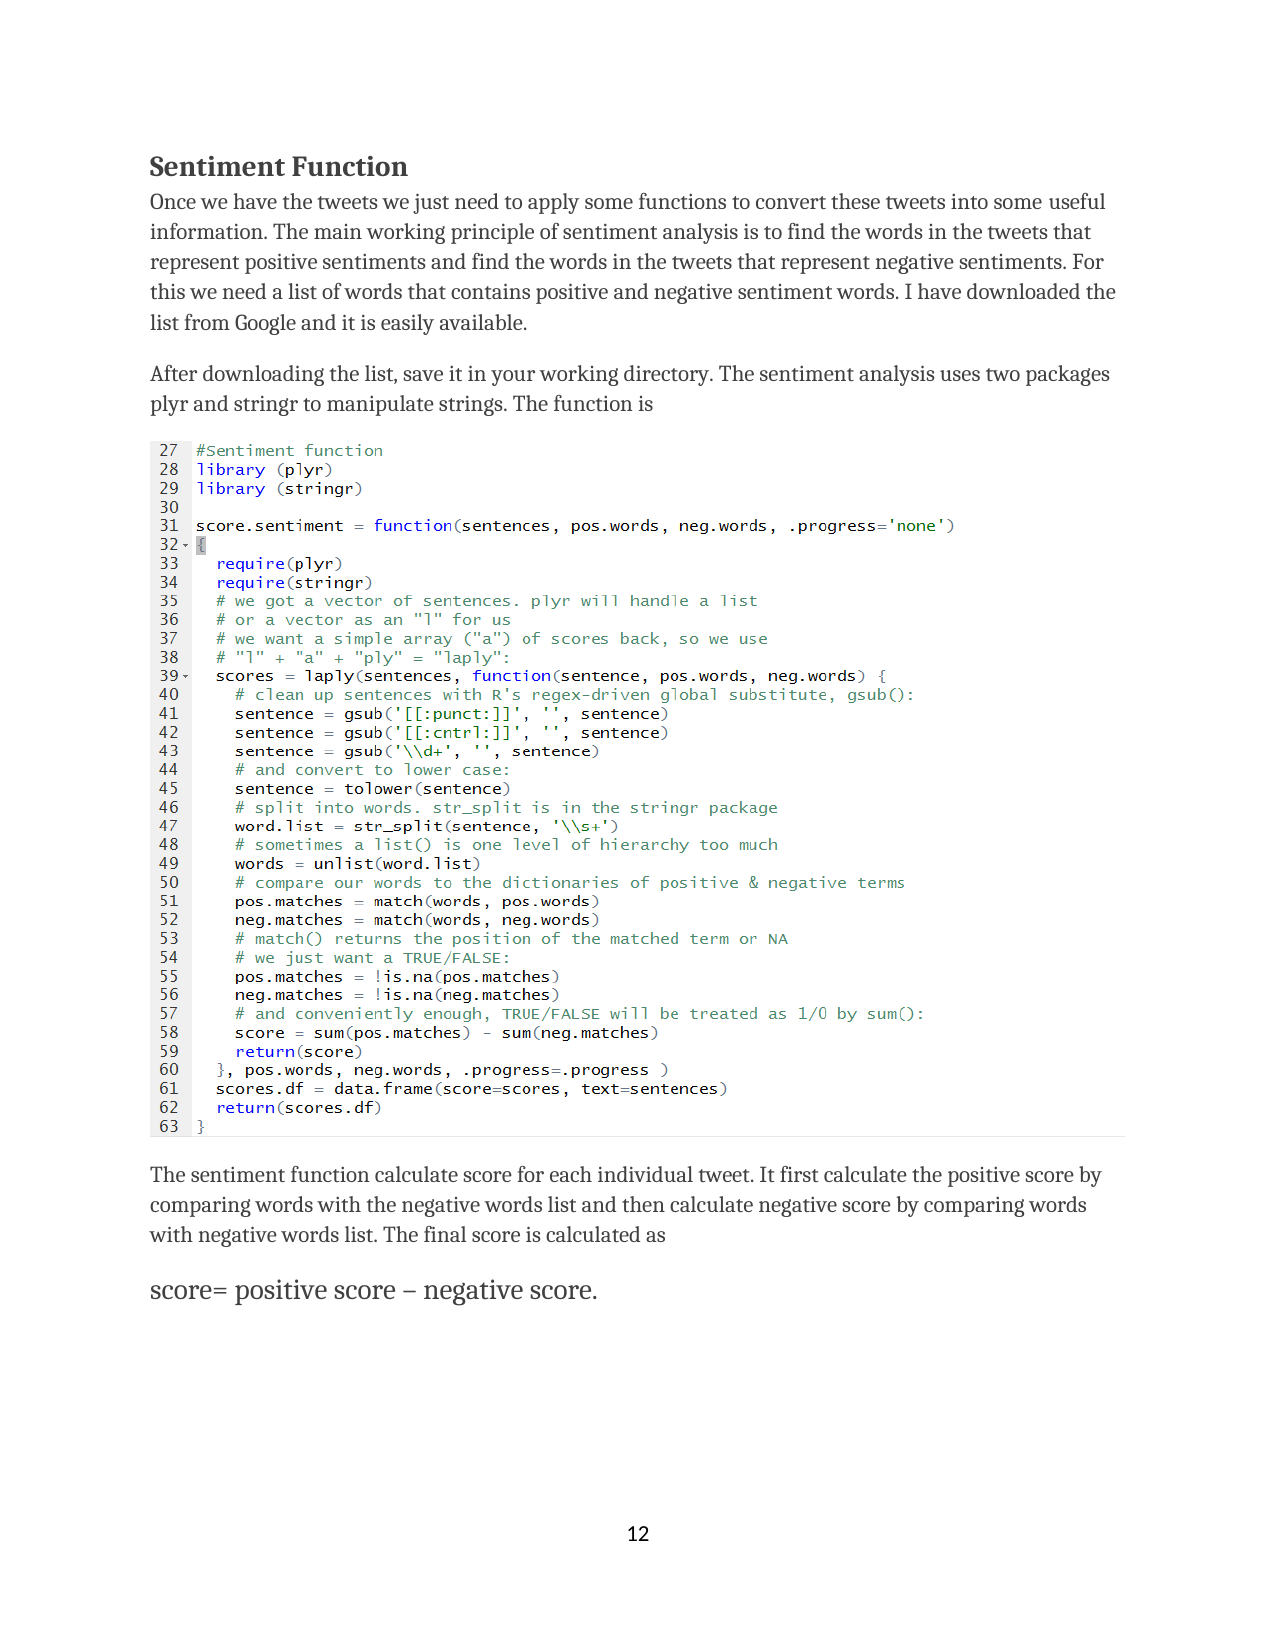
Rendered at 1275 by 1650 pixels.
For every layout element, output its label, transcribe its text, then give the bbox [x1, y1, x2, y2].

text After downloading the list, save it in your working directory. The sentiment analysis uses two packages plyr and stringr to manipulate strings. The function is [150, 360, 1125, 417]
text score= positive score – negative score. [150, 1273, 1125, 1306]
subtitle Sentiment Function [150, 150, 1125, 183]
text The sentiment function calculate score for each individual tweet. It first calculate the positive score by comparing words with the negative words list and then calculate negative score by comparing words with negative words list. The final score is calculated as [150, 1161, 1125, 1248]
text Once we have the tweets we just need to apply some functions to convert these tweets into some useful information. The main working principle of sentiment analysis is to find the words in the tweets that represent positive sentiments and find the words in the tweets that represent negative sentiments. For this we need a list of words that contains positive and negative sentiment words. I have downloaded the list from Google and it is easily available. [150, 188, 1125, 336]
picture [150, 441, 1125, 1137]
